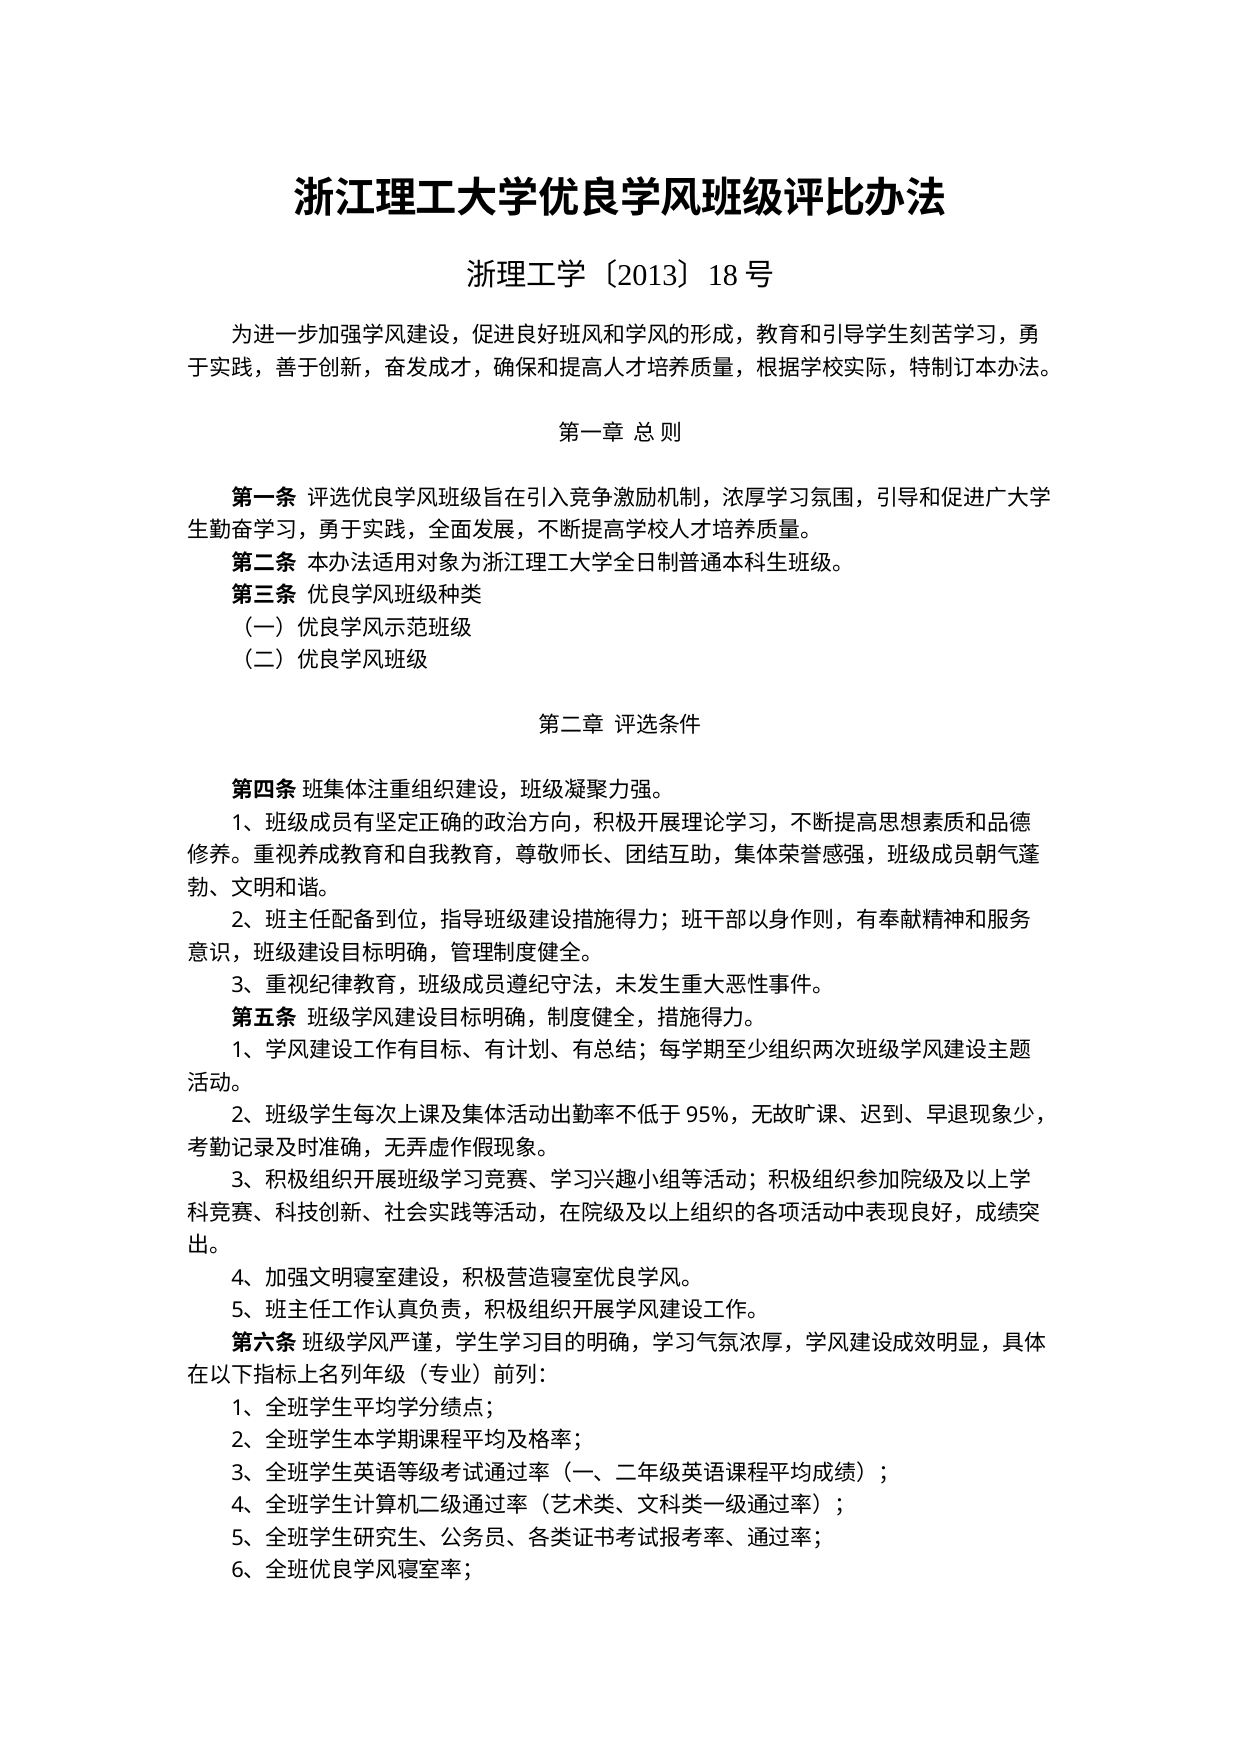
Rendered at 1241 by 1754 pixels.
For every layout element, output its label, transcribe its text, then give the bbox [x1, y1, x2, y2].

text 4、全班学生计算机二级通过率（艺术类、文科类一级通过率）； [187, 1487, 1053, 1519]
text 2、全班学生本学期课程平均及格率； [187, 1422, 1053, 1454]
text 第一条 评选优良学风班级旨在引入竞争激励机制，浓厚学习氛围，引导和促进广大学生勤奋学习，勇于实践，全面发展，不断提高学校人才培养质量。 [187, 479, 1053, 544]
text 第二章 评选条件 [187, 707, 1053, 739]
text 第五条 班级学风建设目标明确，制度健全，措施得力。 [187, 999, 1053, 1032]
text 第三条 优良学风班级种类 [187, 577, 1053, 609]
text 浙理工学〔2013〕18号 [187, 239, 1053, 304]
text 5、全班学生研究生、公务员、各类证书考试报考率、通过率； [187, 1519, 1053, 1552]
text 3、积极组织开展班级学习竞赛、学习兴趣小组等活动；积极组织参加院级及以上学科竞赛、科技创新、社会实践等活动，在院级及以上组织的各项活动中表现良好，成绩突出。 [187, 1162, 1053, 1259]
text 为进一步加强学风建设，促进良好班风和学风的形成，教育和引导学生刻苦学习，勇于实践，善于创新，奋发成才，确保和提高人才培养质量，根据学校实际，特制订本办法。 [187, 317, 1053, 382]
text （一）优良学风示范班级 [187, 609, 1053, 642]
text （二）优良学风班级 [187, 642, 1053, 674]
text 第二条 本办法适用对象为浙江理工大学全日制普通本科生班级。 [187, 544, 1053, 577]
text 第一章 总 则 [187, 414, 1053, 447]
text 1、学风建设工作有目标、有计划、有总结；每学期至少组织两次班级学风建设主题活动。 [187, 1032, 1053, 1097]
text 第六条 班级学风严谨，学生学习目的明确，学习气氛浓厚，学风建设成效明显，具体在以下指标上名列年级（专业）前列： [187, 1324, 1053, 1389]
text 2、班主任配备到位，指导班级建设措施得力；班干部以身作则，有奉献精神和服务意识，班级建设目标明确，管理制度健全。 [187, 902, 1053, 967]
text 5、班主任工作认真负责，积极组织开展学风建设工作。 [187, 1292, 1053, 1324]
text 1、班级成员有坚定正确的政治方向，积极开展理论学习，不断提高思想素质和品德修养。重视养成教育和自我教育，尊敬师长、团结互助，集体荣誉感强，班级成员朝气蓬勃、文明和谐。 [187, 804, 1053, 902]
text 3、全班学生英语等级考试通过率（一、二年级英语课程平均成绩）； [187, 1454, 1053, 1487]
text 1、全班学生平均学分绩点； [187, 1389, 1053, 1422]
text 4、加强文明寝室建设，积极营造寝室优良学风。 [187, 1259, 1053, 1292]
text 2、班级学生每次上课及集体活动出勤率不低于95%，无故旷课、迟到、早退现象少，考勤记录及时准确，无弄虚作假现象。 [187, 1097, 1053, 1162]
text 浙江理工大学优良学风班级评比办法 [187, 162, 1053, 227]
text 第四条 班集体注重组织建设，班级凝聚力强。 [187, 772, 1053, 804]
text 3、重视纪律教育，班级成员遵纪守法，未发生重大恶性事件。 [187, 967, 1053, 999]
text 6、全班优良学风寝室率； [187, 1552, 1053, 1584]
